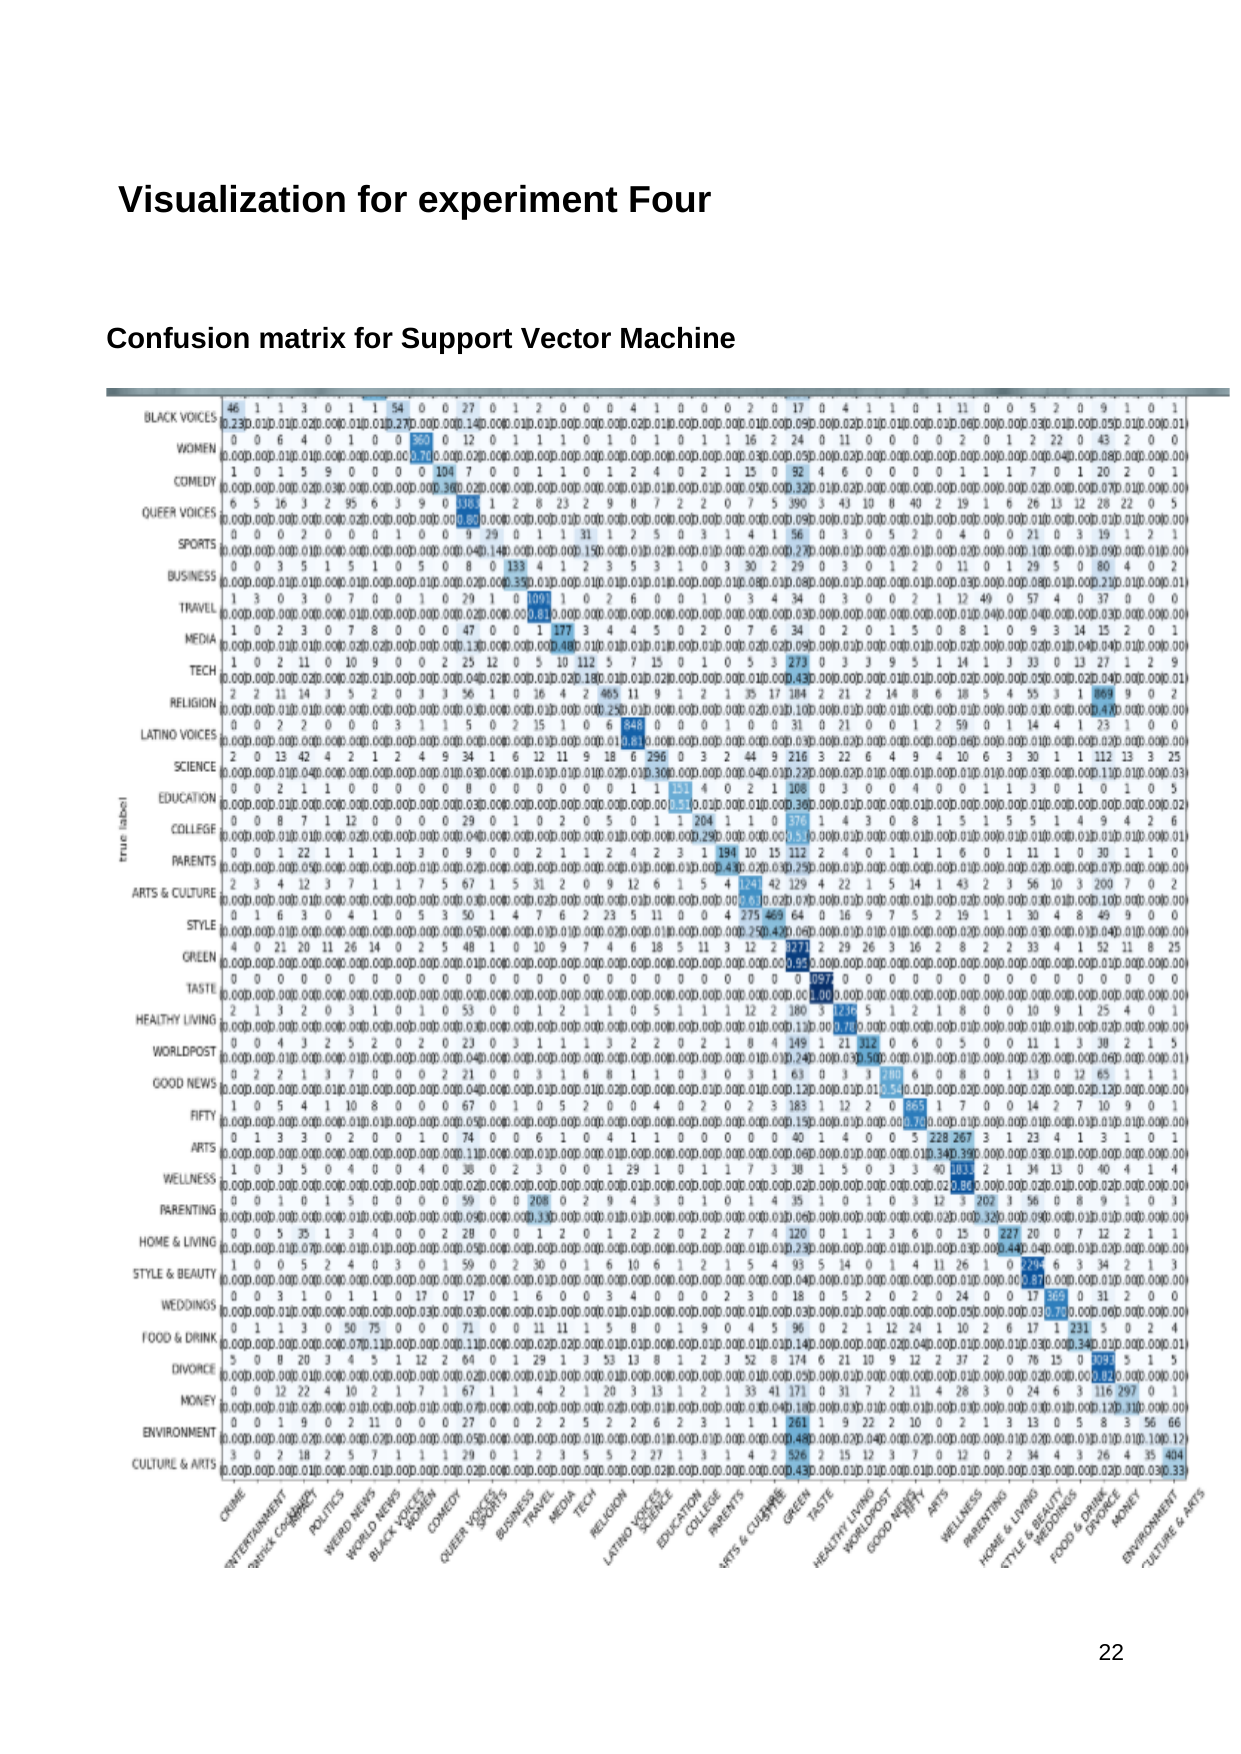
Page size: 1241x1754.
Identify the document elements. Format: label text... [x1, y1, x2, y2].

text Confusion matrix for Support Vector Machine [106, 321, 1134, 354]
subtitle Visualization for experiment Four [118, 177, 1134, 220]
picture [106, 388, 1230, 1568]
